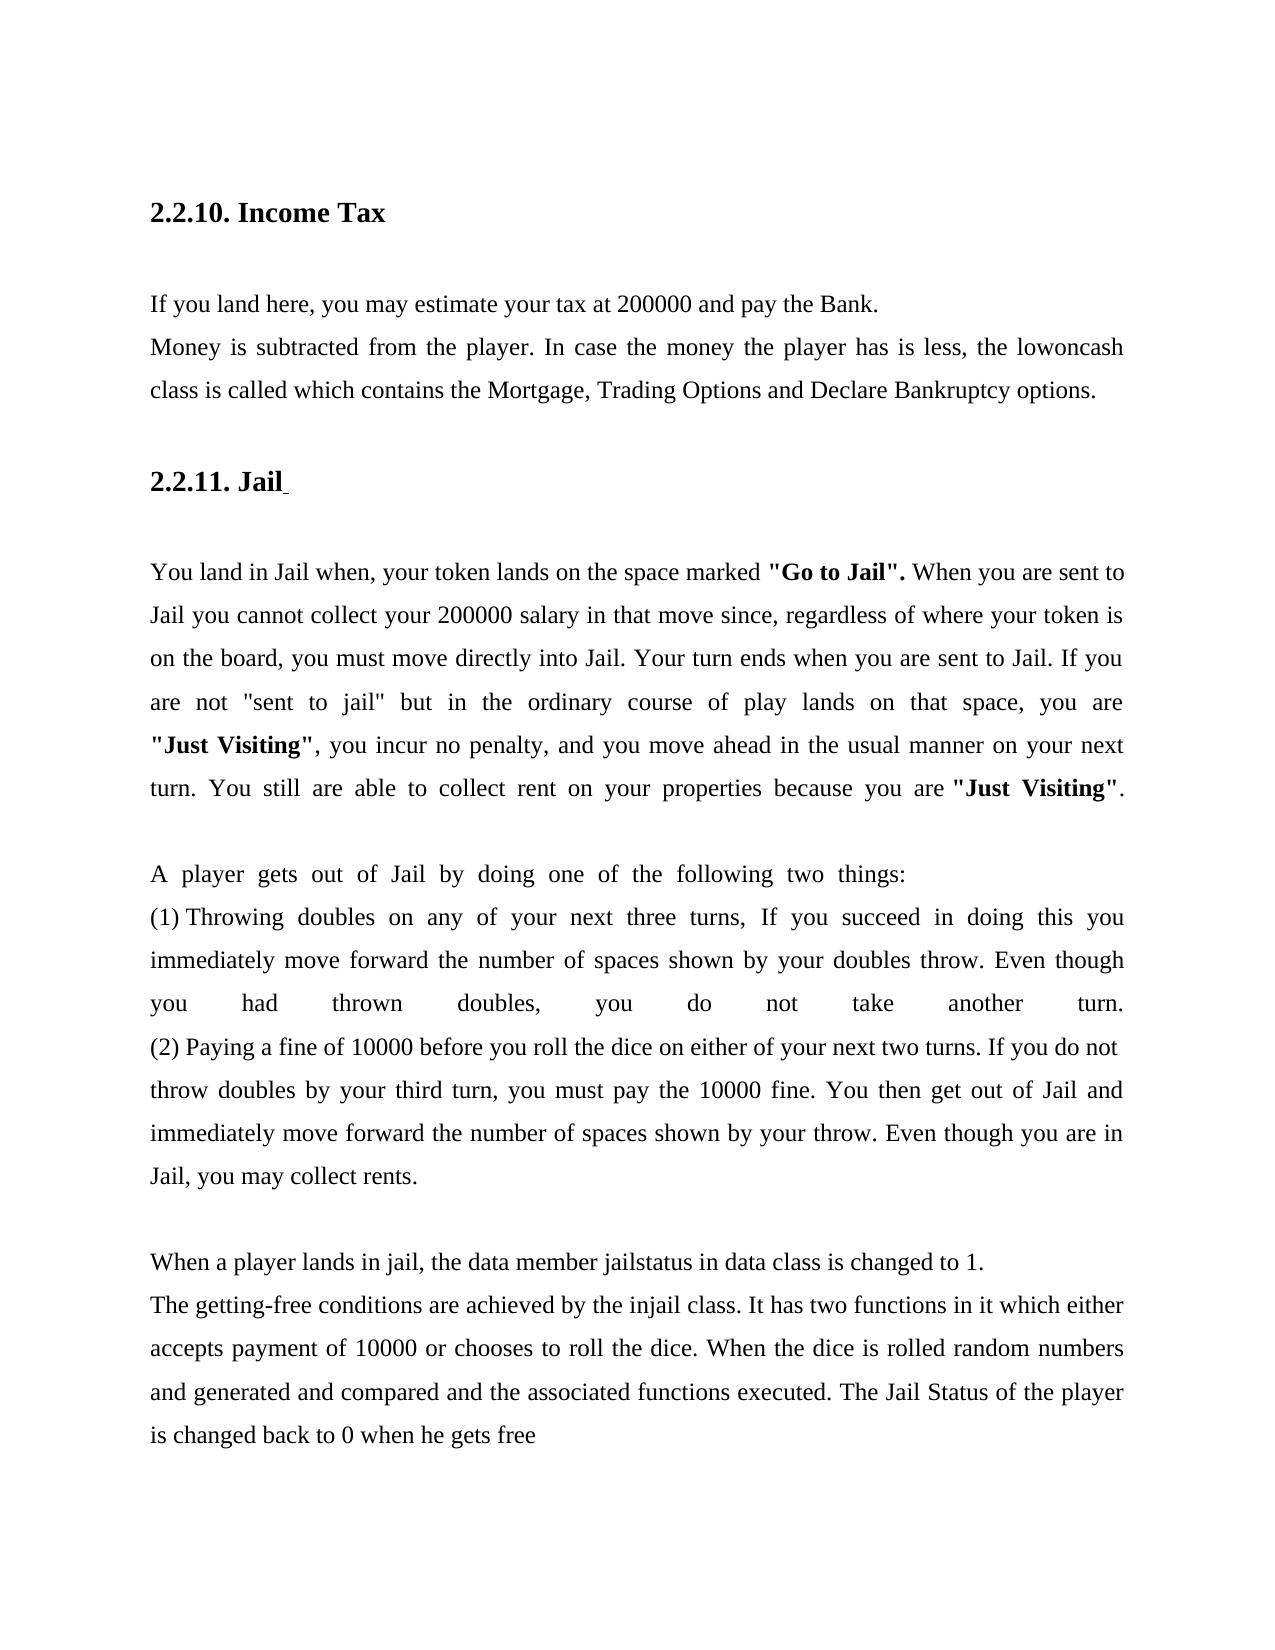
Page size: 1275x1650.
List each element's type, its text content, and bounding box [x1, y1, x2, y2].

text Money is subtracted from the player. In case the money the player has is less, the lowoncash class is called which contains the Mortgage, Trading Options and Declare Bankruptcy options. [150, 332, 1125, 404]
text When a player lands in jail, the data member jailstatus in data class is changed to 1. [150, 1247, 1125, 1276]
text You land in Jail when, your token lands on the space marked "Go to Jail". When you are sent to Jail you cannot collect your 200000 salary in that move since, regardless of where your token is on the board, you must move directly into Jail. Your turn ends when you are sent to Jail. If you are not "sent to jail" but in the ordinary course of play lands on that space, you are "Just Visiting", you incur no penalty, and you move ahead in the usual manner on your next turn. You still are able to collect rent on your properties because you are "Just Visiting". A player gets out of Jail by doing one of the following two things: (1) Throwing doubles on any of your next three turns, If you succeed in doing this you immediately move forward the number of spaces shown by your doubles throw. Even though you had thrown doubles, you do not take another turn. (2) Paying a fine of 10000 before you roll the dice on either of your next two turns. If you do not [150, 514, 1125, 1060]
text 2.2.11. Jail [150, 418, 1125, 497]
text The getting-free conditions are achieved by the injail class. It has two functions in it which either accepts payment of 10000 or chooses to roll the dice. When the dice is rolled random numbers and generated and compared and the associated functions executed. The Jail Status of the player is changed back to 0 when he gets free [150, 1290, 1125, 1448]
text If you land here, you may estimate your tax at 200000 and pay the Bank. [150, 246, 1125, 318]
text throw doubles by your third turn, you must pay the 10000 fine. You then get out of Jail and immediately move forward the number of spaces shown by your throw. Even though you are in Jail, you may collect rents. [150, 1075, 1125, 1190]
text 2.2.10. Income Tax [150, 150, 1125, 229]
